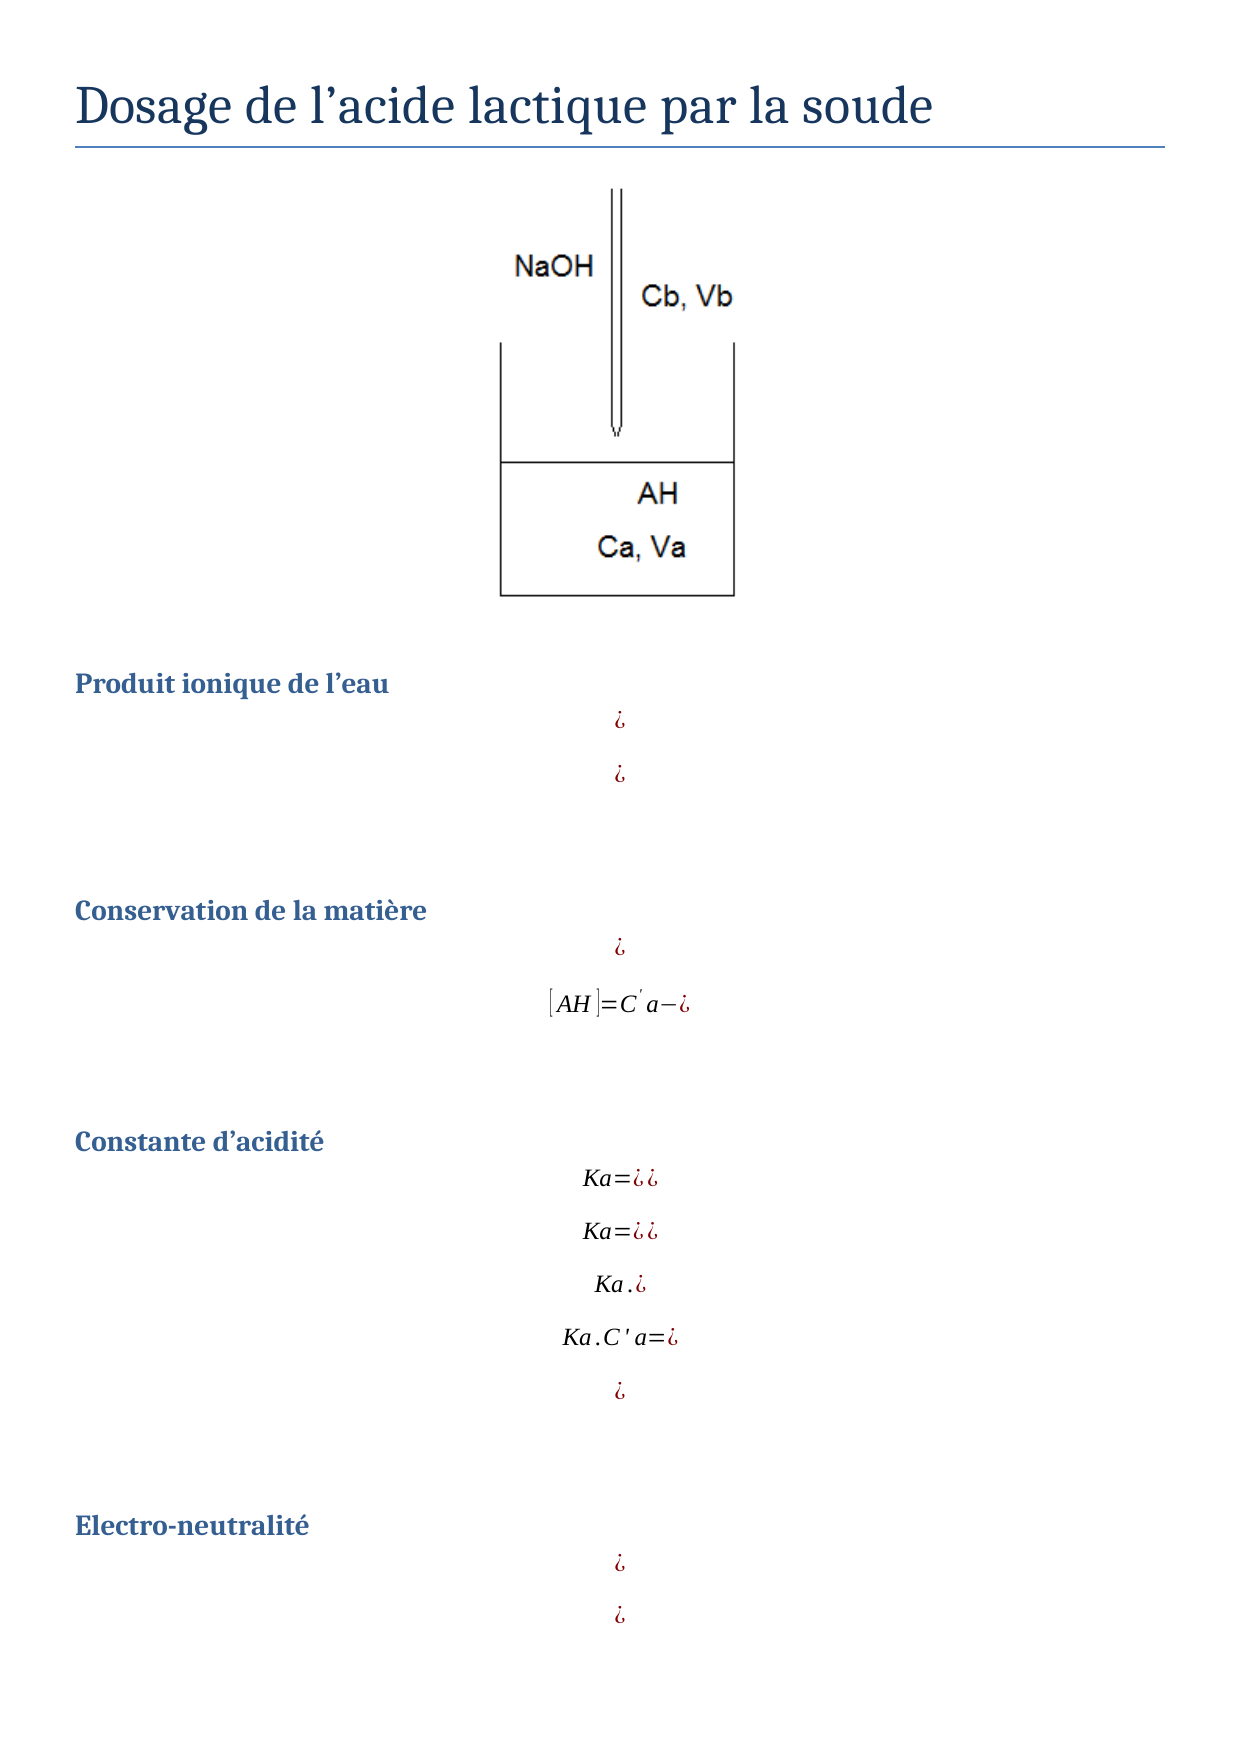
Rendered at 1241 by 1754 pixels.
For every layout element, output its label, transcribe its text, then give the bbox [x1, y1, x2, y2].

subtitle Constante d’acidité [75, 1126, 1165, 1159]
picture [483, 178, 757, 614]
subtitle Electro-neutralité [75, 1509, 1165, 1543]
title Dosage de l’acide lactique par la soude [75, 75, 1165, 146]
subtitle Conservation de la matière [75, 894, 1165, 928]
subtitle Produit ionique de l’eau [75, 667, 1165, 701]
